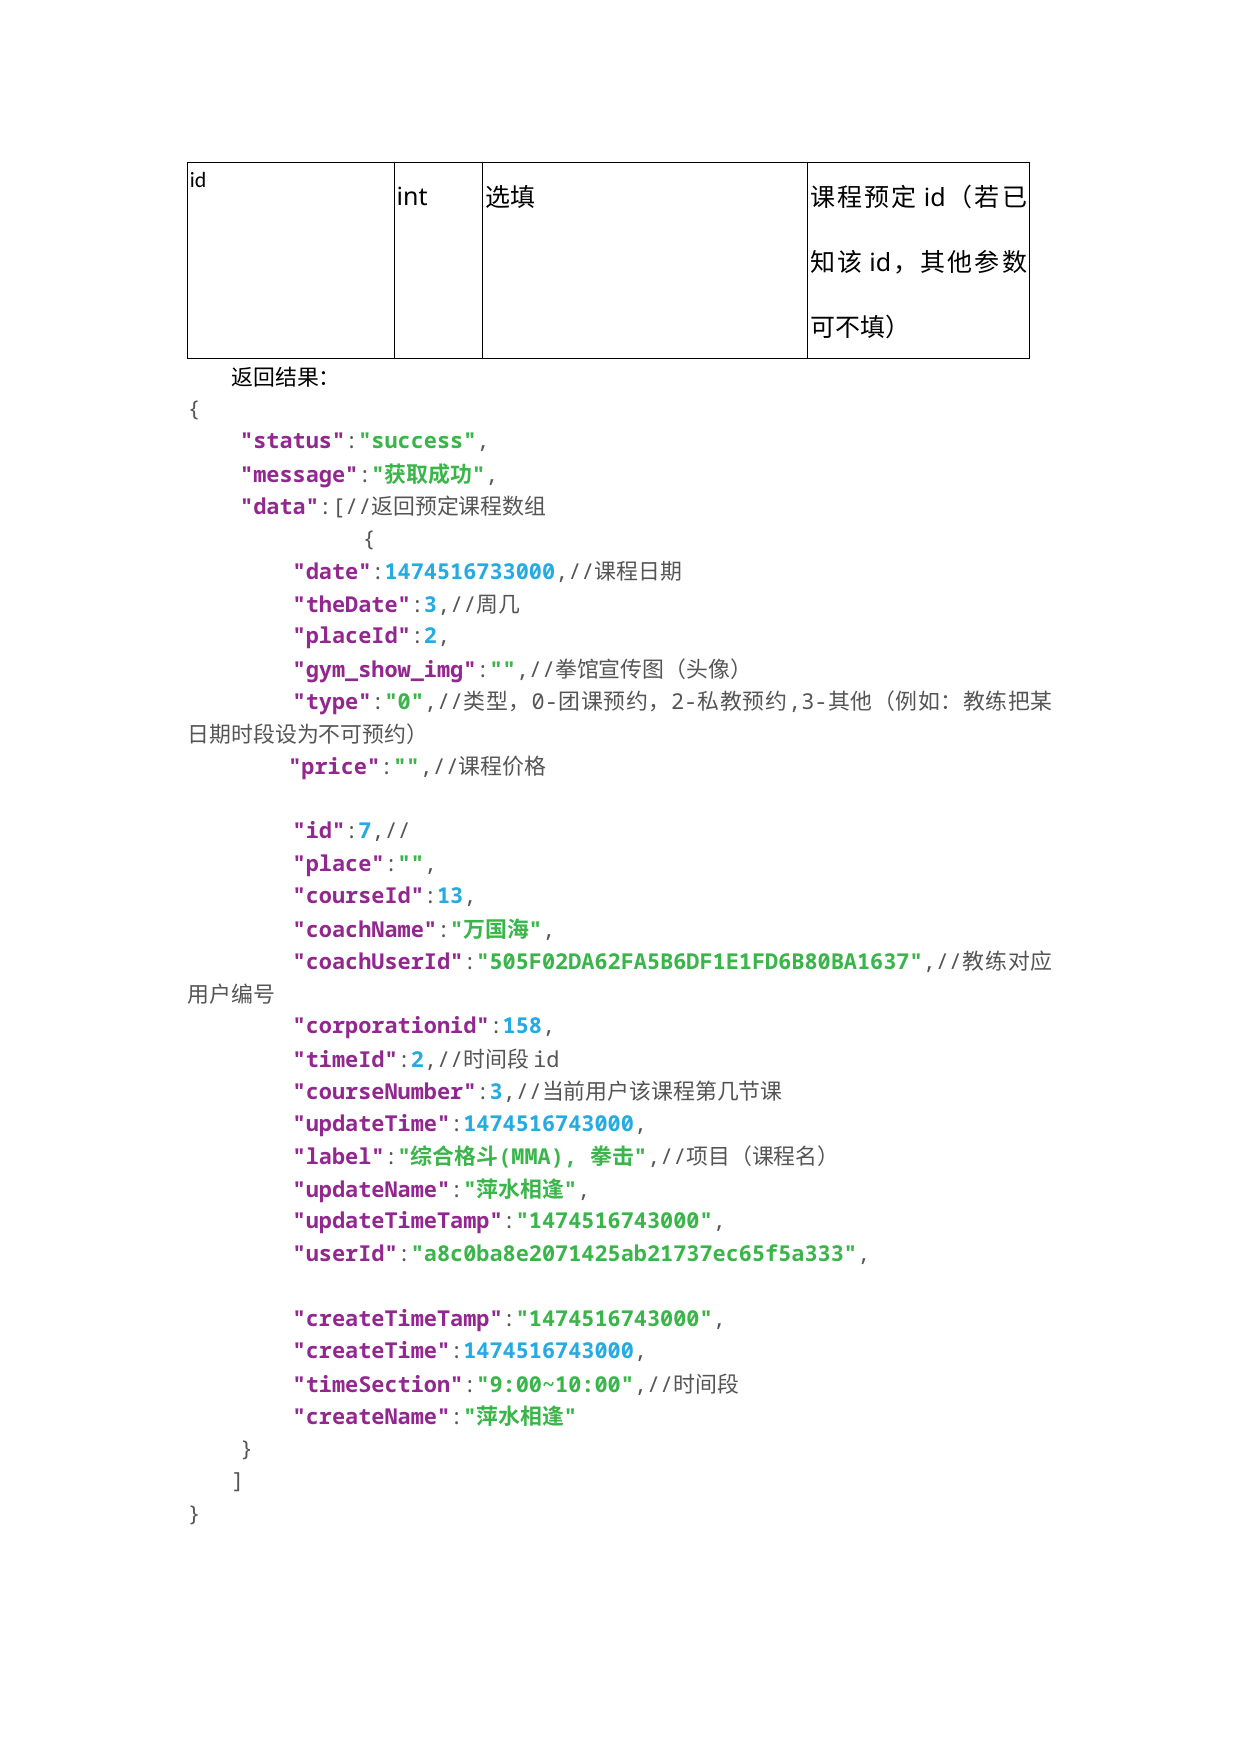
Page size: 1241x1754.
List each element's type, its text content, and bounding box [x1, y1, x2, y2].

text { "status":"success", "message":"获取成功", "data":[//返回预定课程数组 [187, 392, 1053, 522]
list 返回结果： [231, 359, 1053, 392]
table_cell 课程预定id（若已知该id，其他参数可不填） [808, 163, 1029, 358]
text "price":"",//课程价格 "id":7,// "place":"", "courseId":13, "coachName":"万国海", "coachUserId":"505F02DA62FA5B6DF1E1FD6B80BA1637",//教练对应用户编号 "corporationid":158, "timeId":2,//时间段id "courseNumber":3,//当前用户该课程第几节课 "updateTime":1474516743000, "label":"综合格斗(MMA), 拳击",//项目（课程名） "updateName":"萍水相逢", "updateTimeTamp":"1474516743000", "userId":"a8c0ba8e2071425ab21737ec65f5a333", "createTimeTamp":"1474516743000", "createTime":1474516743000, "timeSection":"9:00~10:00",//时间段 "createName":"萍水相逢" } [187, 749, 1053, 1464]
table_cell 选填 [483, 163, 807, 358]
text { "date":1474516733000,//课程日期 "theDate":3,//周几 "placeId":2, "gym_show_img":"",//拳馆宣传图（头像） "type":"0",//类型，0-团课预约，2-私教预约,3-其他（例如：教练把某日期时段设为不可预约） [187, 522, 1053, 749]
table_cell id [188, 163, 394, 358]
table_cell int [395, 163, 482, 358]
text ] } [187, 1464, 1053, 1529]
